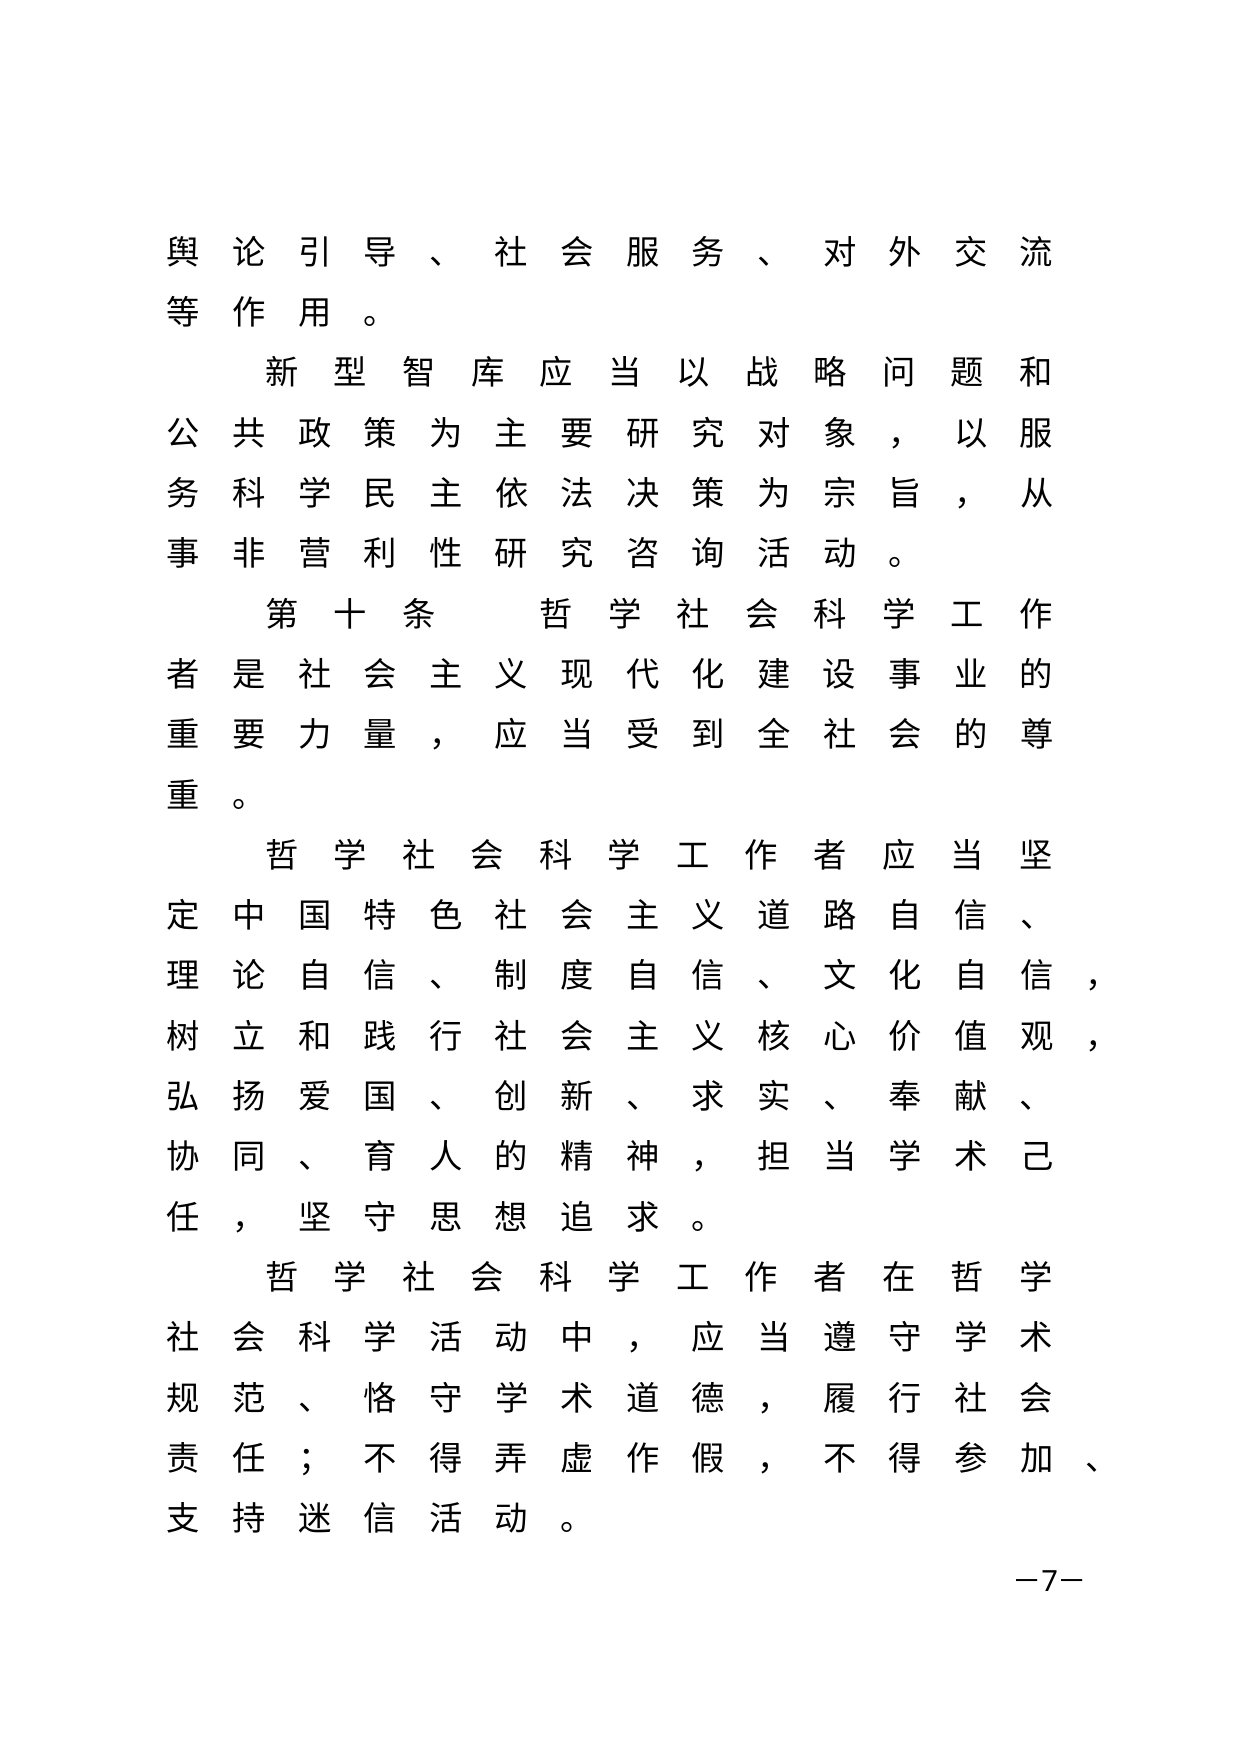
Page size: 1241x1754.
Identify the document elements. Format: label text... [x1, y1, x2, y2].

text 第九条 本省依托哲学社会科学机构加强新型智库建设，发挥新型智库咨政建言、理论创新、舆论引导、社会服务、对外交流等作用。 [167, 219, 1085, 340]
text 新型智库应当以战略问题和公共政策为主要研究对象，以服务科学民主依法决策为宗旨，从事非营利性研究咨询活动。 [167, 340, 1085, 581]
text 哲学社会科学工作者在哲学社会科学活动中，应当遵守学术规范、恪守学术道德，履行社会责任；不得弄虚作假，不得参加、支持迷信活动。 [167, 1245, 1085, 1546]
text 哲学社会科学工作者应当坚定中国特色社会主义道路自信、理论自信、制度自信、文化自信，树立和践行社会主义核心价值观，弘扬爱国、创新、求实、奉献、协同、育人的精神，担当学术己任，坚守思想追求。 [167, 823, 1085, 1245]
text 第十条 哲学社会科学工作者是社会主义现代化建设事业的重要力量，应当受到全社会的尊重。 [167, 581, 1085, 823]
